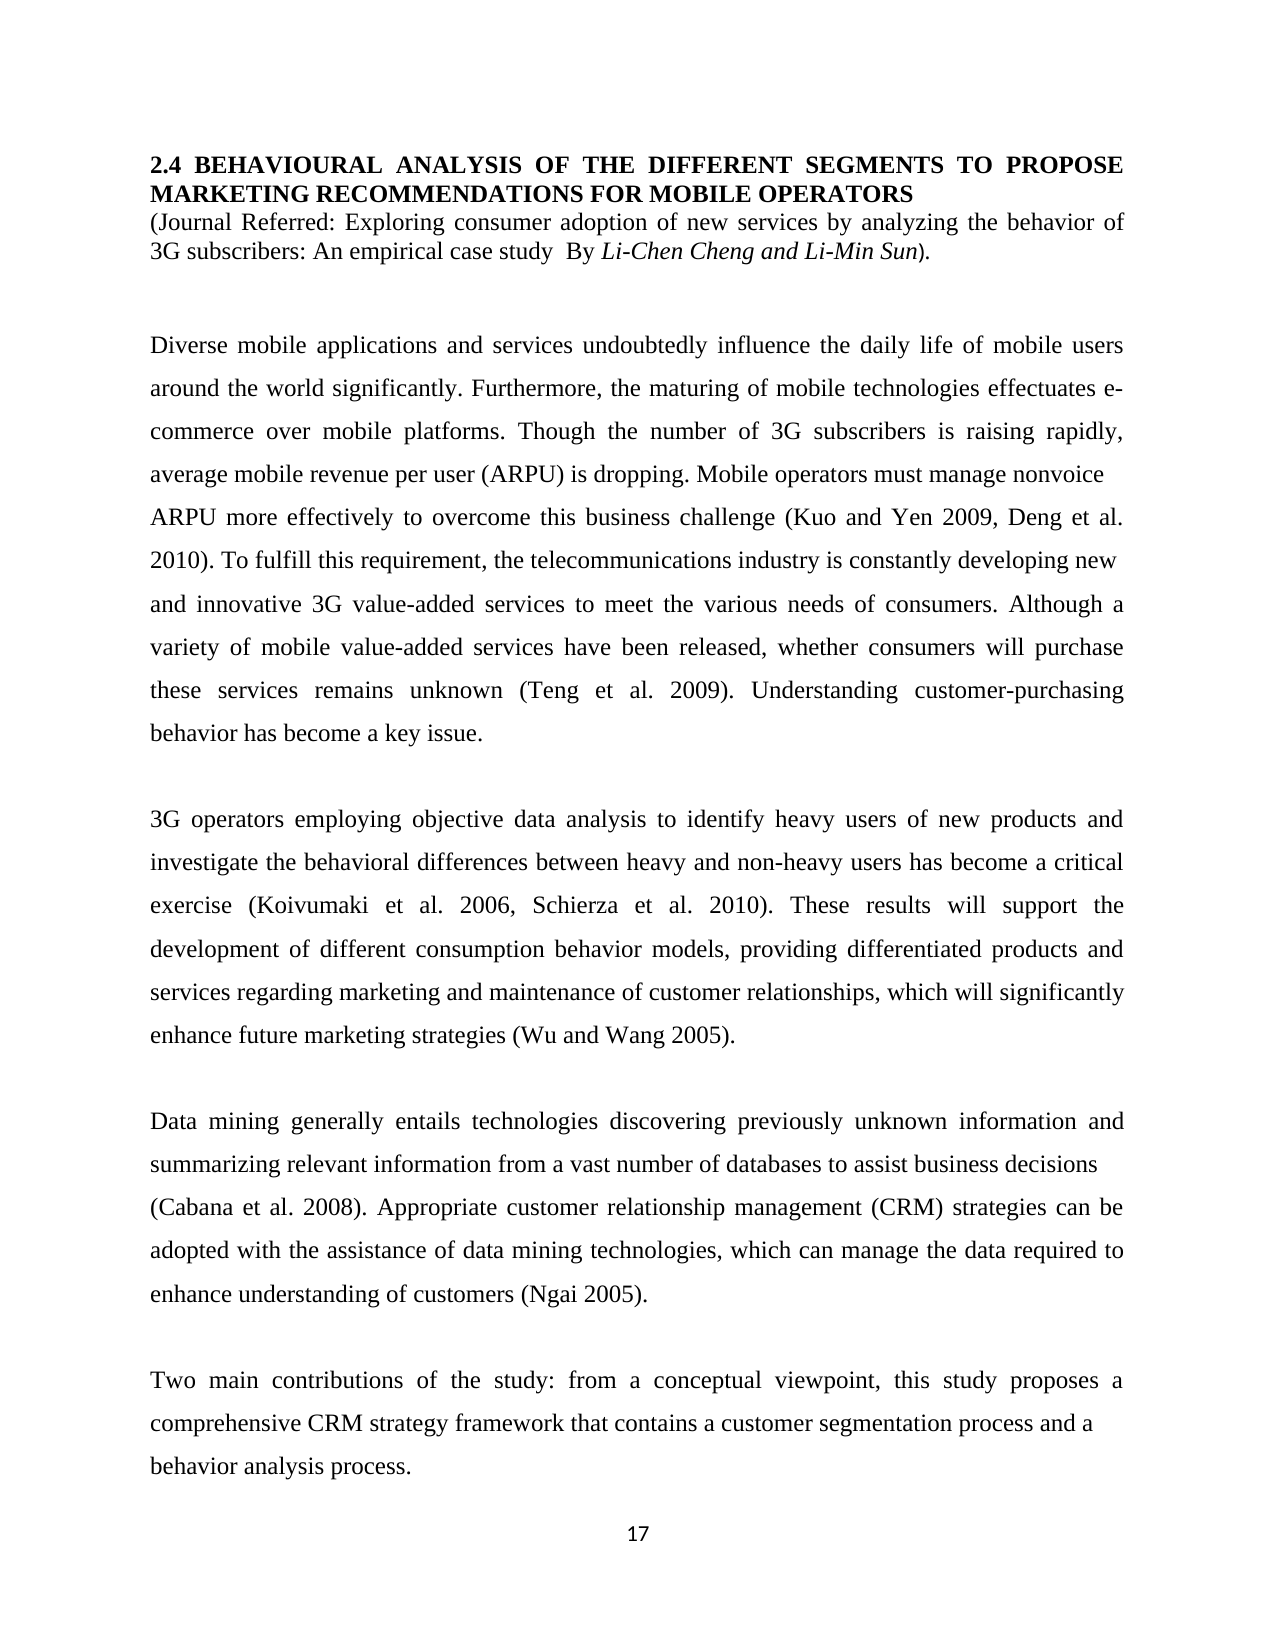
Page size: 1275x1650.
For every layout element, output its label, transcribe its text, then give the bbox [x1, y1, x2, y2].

text and innovative 3G value-added services to meet the various needs of consumers. Although a variety of mobile value-added services have been released, whether consumers will purchase these services remains unknown (Teng et al. 2009). Understanding customer-purchasing behavior has become a key issue. [150, 589, 1125, 747]
text (Cabana et al. 2008). Appropriate customer relationship management (CRM) strategies can be adopted with the assistance of data mining technologies, which can manage the data required to enhance understanding of customers (Ngai 2005). [150, 1192, 1125, 1307]
text Data mining generally entails technologies discovering previously unknown information and summarizing relevant information from a vast number of databases to assist business decisions [150, 1106, 1125, 1178]
text behavior analysis process. [150, 1451, 1125, 1480]
text Diverse mobile applications and services undoubtedly influence the daily life of mobile users around the world significantly. Furthermore, the maturing of mobile technologies effectuates e-commerce over mobile platforms. Though the number of 3G subscribers is raising rapidly, average mobile revenue per user (ARPU) is dropping. Mobile operators must manage nonvoice [150, 330, 1125, 488]
text Two main contributions of the study: from a conceptual viewpoint, this study proposes a comprehensive CRM strategy framework that contains a customer segmentation process and a [150, 1365, 1125, 1437]
text 3G operators employing objective data analysis to identify heavy users of new products and investigate the behavioral differences between heavy and non-heavy users has become a critical exercise (Koivumaki et al. 2006, Schierza et al. 2010). These results will support the development of different consumption behavior models, providing differentiated products and services regarding marketing and maintenance of customer relationships, which will significantly enhance future marketing strategies (Wu and Wang 2005). [150, 804, 1125, 1049]
text (Journal Referred: Exploring consumer adoption of new services by analyzing the behavior of 3G subscribers: An empirical case study By Li-Chen Cheng and Li-Min Sun). [150, 207, 1125, 266]
text ARPU more effectively to overcome this business challenge (Kuo and Yen 2009, Deng et al. 2010). To fulfill this requirement, the telecommunications industry is constantly developing new [150, 502, 1125, 574]
text 2.4 BEHAVIOURAL ANALYSIS OF THE DIFFERENT SEGMENTS TO PROPOSE MARKETING RECOMMENDATIONS FOR MOBILE OPERATORS [150, 150, 1125, 207]
